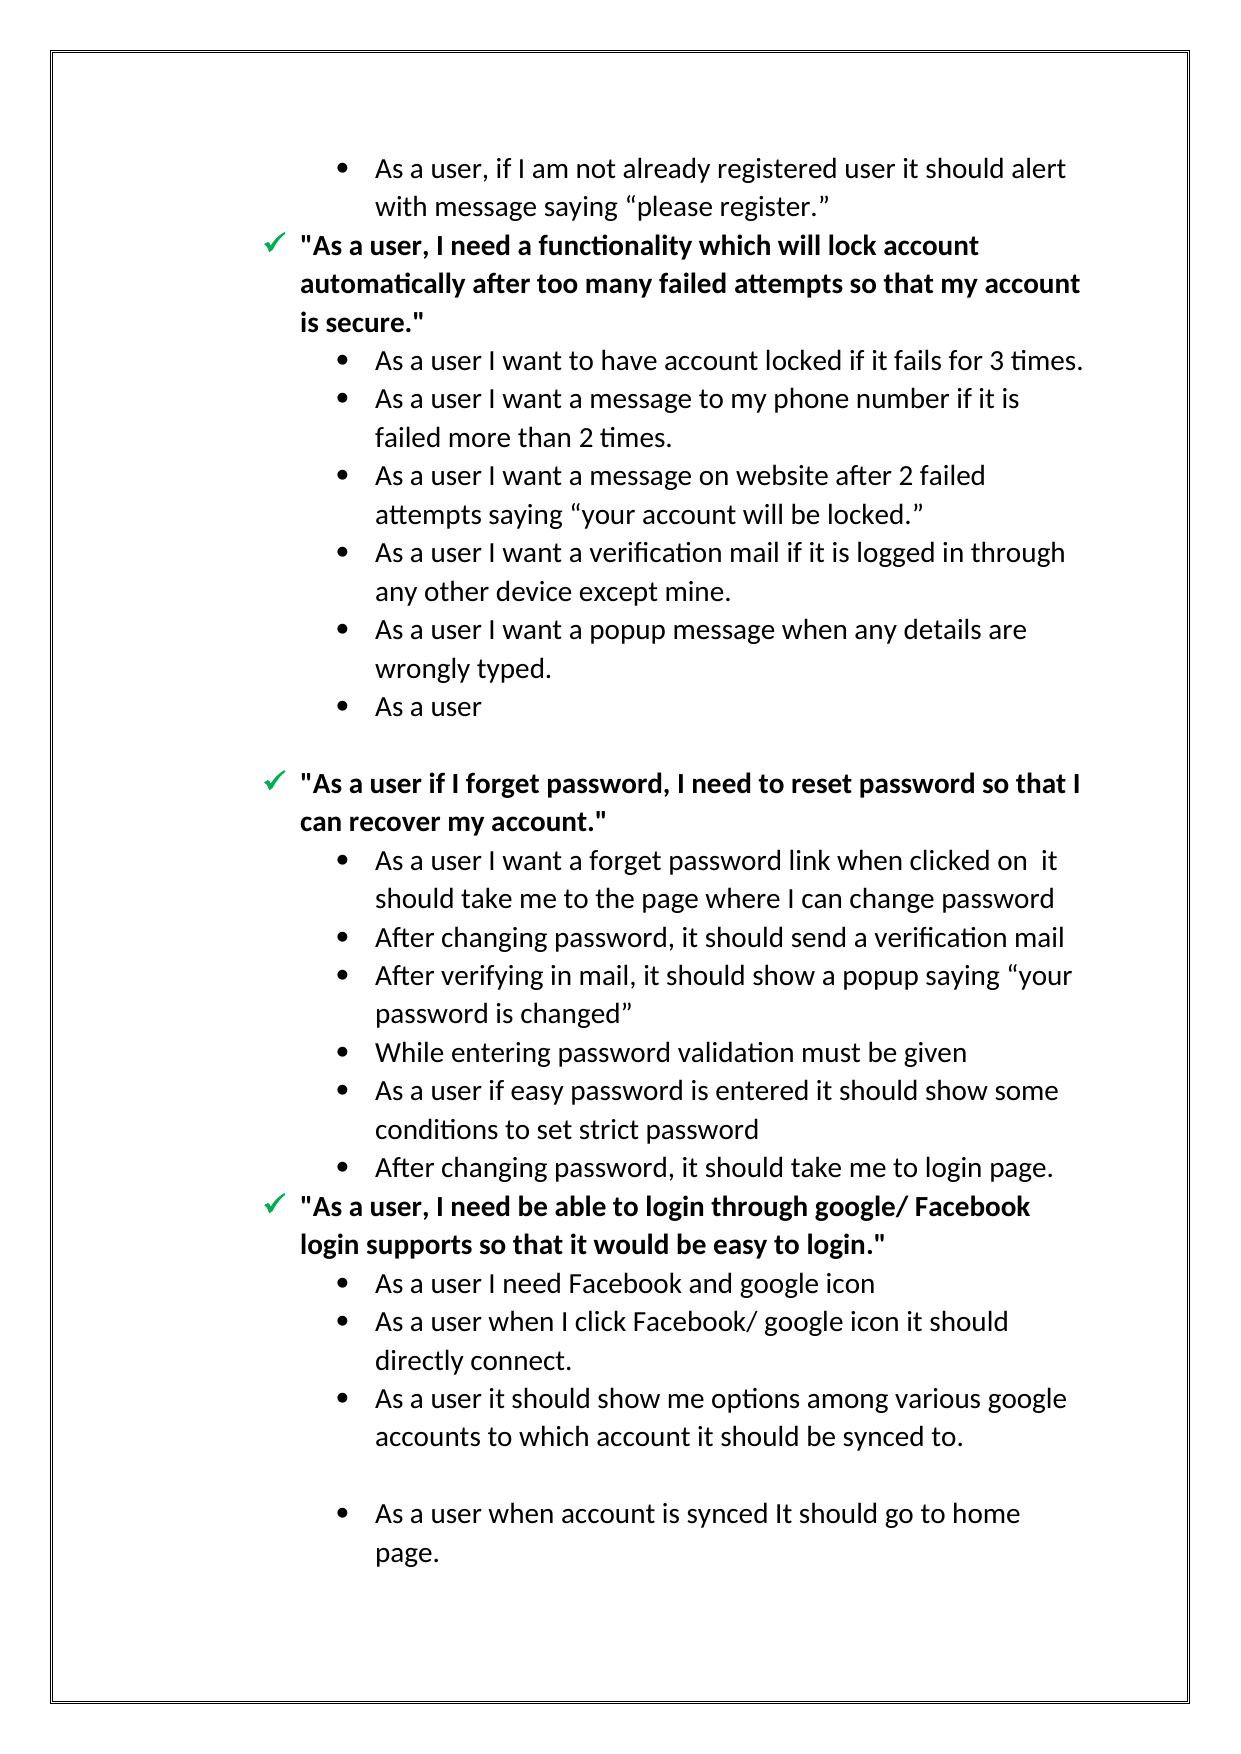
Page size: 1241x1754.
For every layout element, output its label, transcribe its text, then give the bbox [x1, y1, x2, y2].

list After verifying in mail, it should show a popup saying “your password is changed” [337, 957, 1090, 1031]
list "As a user if I forget password, I need to reset password so that I can recover my account." [262, 765, 1090, 839]
list While entering password validation must be given [337, 1034, 1090, 1070]
list As a user I want a forget password link when clicked on it should take me to the page where I can change password [337, 842, 1090, 916]
list As a user I want to have account locked if it fails for 3 times. [337, 342, 1090, 378]
list As a user it should show me options among various google accounts to which account it should be synced to. [337, 1380, 1090, 1454]
list As a user when I click Facebook/ google icon it should directly connect. [337, 1303, 1090, 1377]
list As a user I want a verification mail if it is logged in through any other device except mine. [337, 534, 1090, 608]
list As a user I want a message to my phone number if it is failed more than 2 times. [337, 381, 1090, 455]
list As a user if easy password is entered it should show some conditions to set strict password [337, 1072, 1090, 1147]
list "As a user, I need a functionality which will lock account automatically after too many failed attempts so that my account is secure." [262, 227, 1090, 339]
list As a user I need Facebook and google icon [337, 1265, 1090, 1300]
list "As a user, I need be able to login through google/ Facebook login supports so that it would be easy to login." [262, 1188, 1090, 1262]
list As a user I want a popup message when any details are wrongly typed. [337, 611, 1090, 685]
list As a user [337, 688, 1090, 724]
list After changing password, it should send a verification mail [337, 919, 1090, 954]
list After changing password, it should take me to login page. [337, 1149, 1090, 1185]
list As a user when account is synced It should go to home page. [337, 1495, 1090, 1569]
list As a user, if I am not already registered user it should alert with message saying “please register.” [337, 150, 1090, 224]
list As a user I want a message on website after 2 failed attempts saying “your account will be locked.” [337, 457, 1090, 532]
